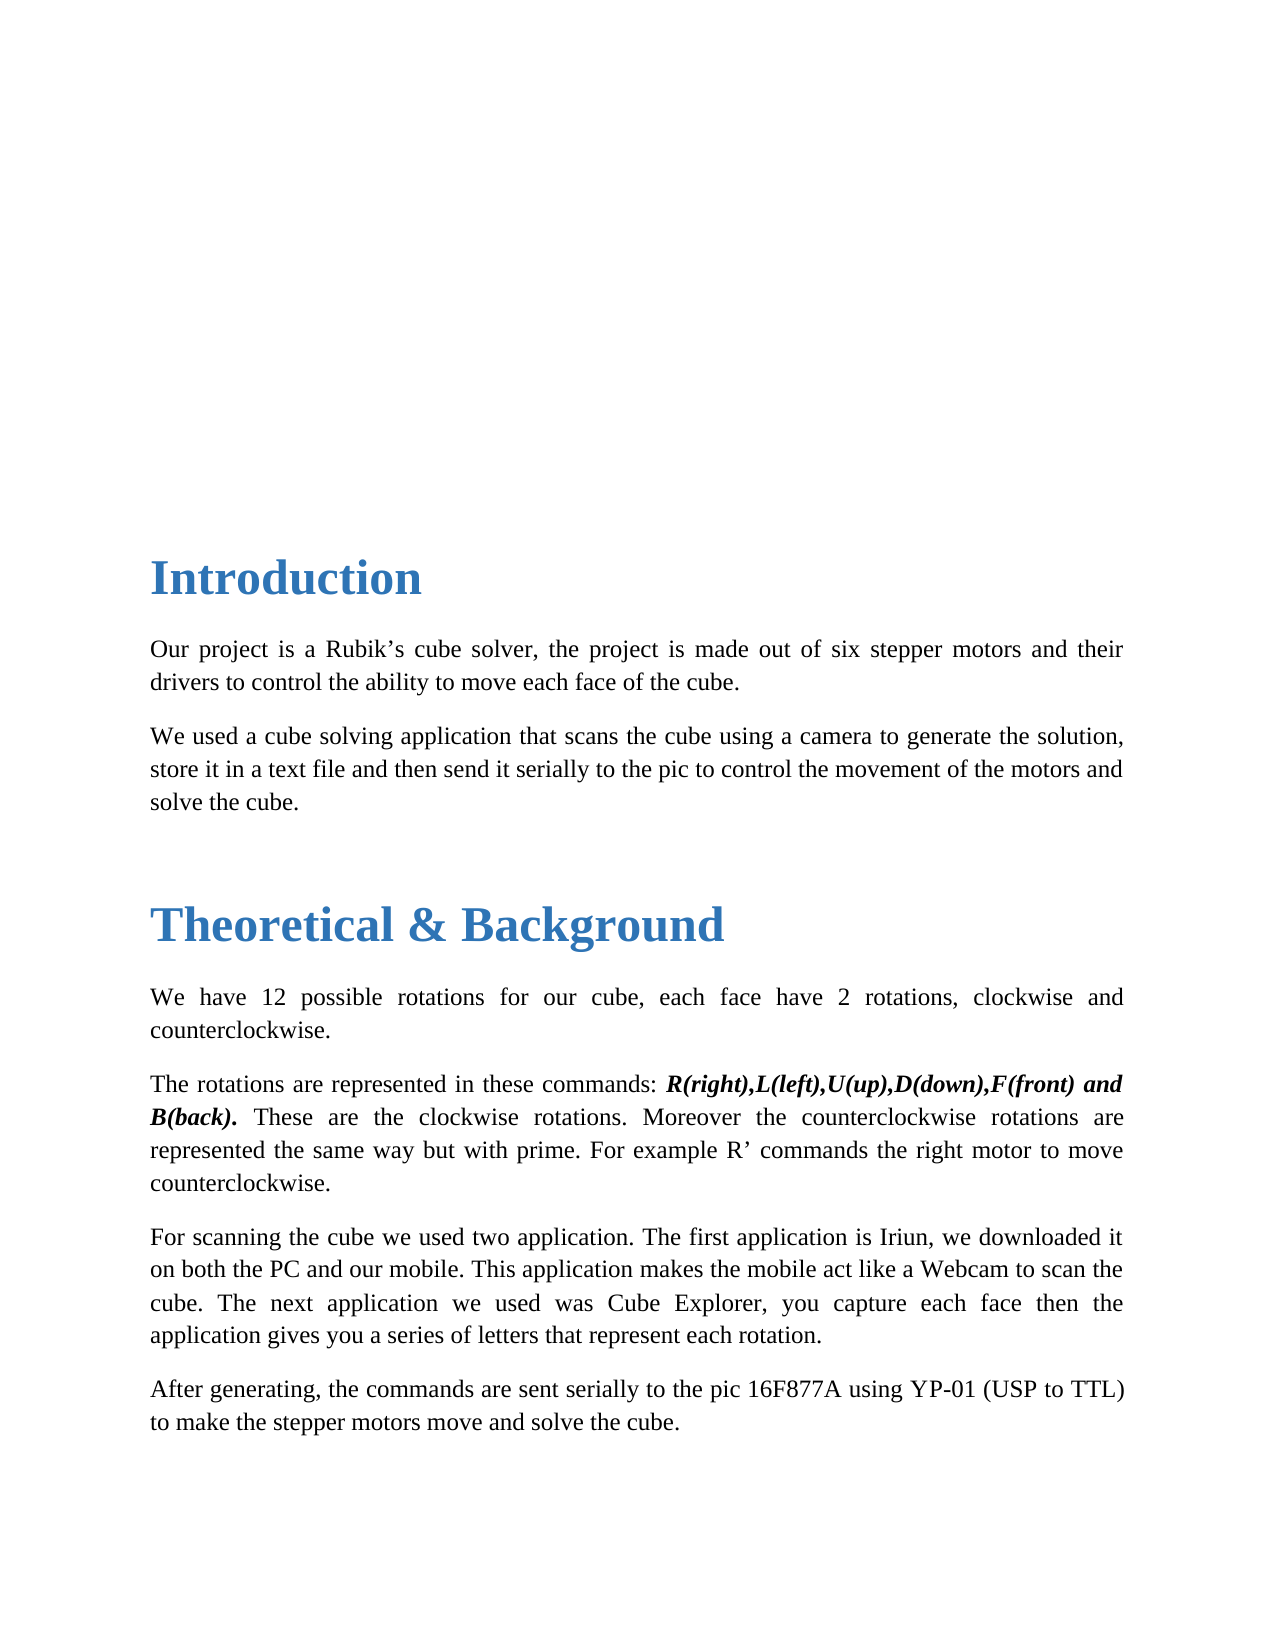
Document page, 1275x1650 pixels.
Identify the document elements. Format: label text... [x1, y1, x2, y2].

text We have 12 possible rotations for our cube, each face have 2 rotations, clockwise and counterclockwise. [150, 982, 1125, 1043]
text Theoretical & Background [150, 895, 1125, 952]
text The rotations are represented in these commands: R(right),L(left),U(up),D(down),F(front) and B(back). These are the clockwise rotations. Moreover the counterclockwise rotations are represented the same way but with prime. For example R’ commands the right motor to move counterclockwise. [150, 1069, 1125, 1196]
text We used a cube solving application that scans the cube using a camera to generate the solution, store it in a text file and then send it serially to the pic to control the movement of the motors and solve the cube. [150, 721, 1125, 816]
text For scanning the cube we used two application. The first application is Iriun, we downloaded it on both the PC and our mobile. This application makes the mobile act like a Webcam to scan the cube. The next application we used was Cube Explorer, you capture each face then the application gives you a series of letters that represent each rotation. [150, 1222, 1125, 1349]
text After generating, the commands are sent serially to the pic 16F877A using YP-01 (USP to TTL) to make the stepper motors move and solve the cube. [150, 1374, 1125, 1436]
text Introduction [150, 547, 1125, 605]
text Our project is a Rubik’s cube solver, the project is made out of six stepper motors and their drivers to control the ability to move each face of the cube. [150, 634, 1125, 696]
